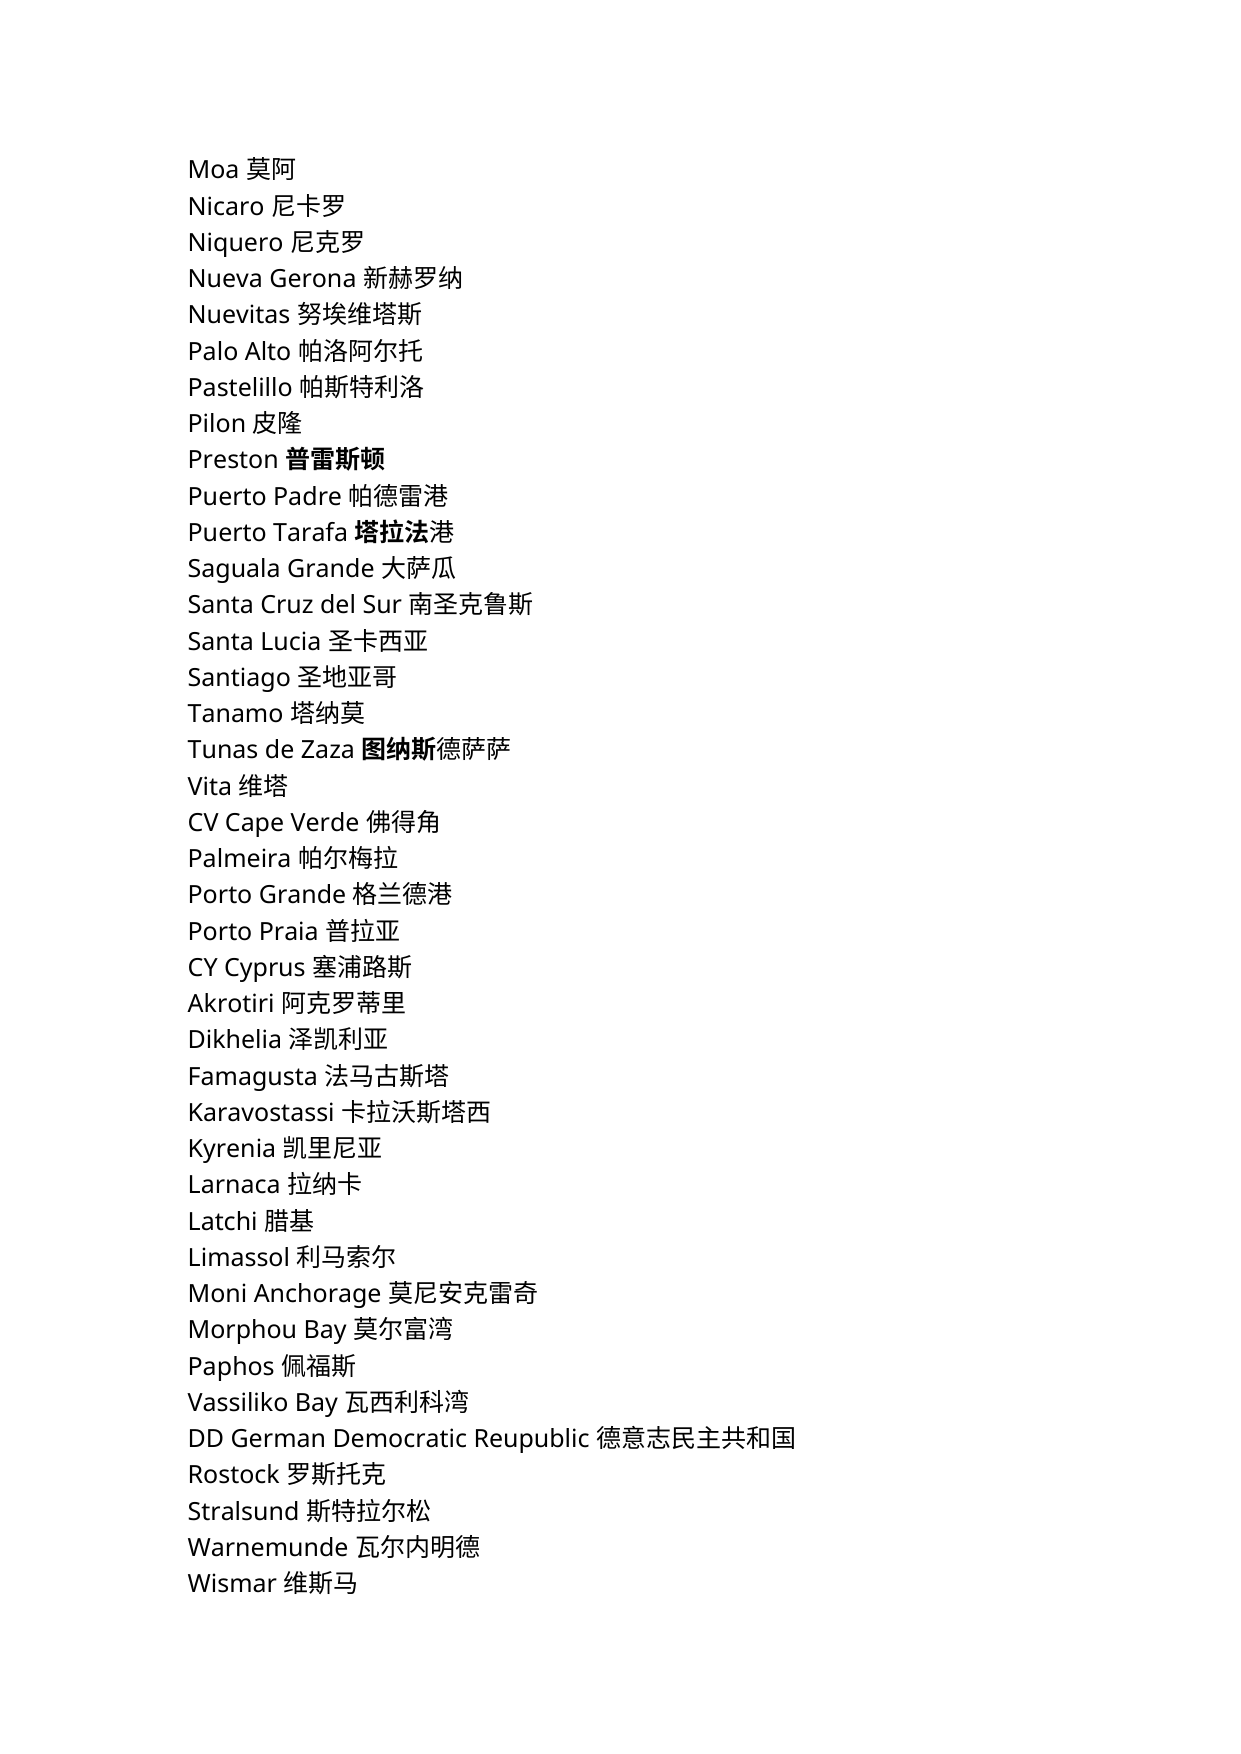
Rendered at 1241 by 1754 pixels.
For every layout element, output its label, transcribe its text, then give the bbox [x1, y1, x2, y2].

text Pilon 皮隆 [187, 404, 1053, 440]
text Santa Lucia 圣卡西亚 [187, 621, 1053, 657]
text Dikhelia 泽凯利亚 [187, 1020, 1053, 1056]
text Vassiliko Bay 瓦西利科湾 [187, 1382, 1053, 1419]
text Kyrenia 凯里尼亚 [187, 1129, 1053, 1165]
text Warnemunde 瓦尔内明德 [187, 1527, 1053, 1564]
text Rostock 罗斯托克 [187, 1455, 1053, 1491]
text Wismar 维斯马 [187, 1564, 1053, 1600]
text Tanamo 塔纳莫 [187, 694, 1053, 730]
text Niquero 尼克罗 [187, 222, 1053, 259]
text Moa 莫阿 [187, 150, 1053, 186]
text Morphou Bay 莫尔富湾 [187, 1310, 1053, 1346]
text Akrotiri 阿克罗蒂里 [187, 984, 1053, 1020]
text Tunas de Zaza 图纳斯德萨萨 [187, 730, 1053, 766]
text Moni Anchorage 莫尼安克雷奇 [187, 1274, 1053, 1310]
text Pastelillo 帕斯特利洛 [187, 367, 1053, 404]
text Stralsund 斯特拉尔松 [187, 1491, 1053, 1527]
text Palmeira 帕尔梅拉 [187, 839, 1053, 875]
text Porto Grande 格兰德港 [187, 875, 1053, 911]
text Nuevitas 努埃维塔斯 [187, 295, 1053, 331]
text CY Cyprus 塞浦路斯 [187, 947, 1053, 984]
text Latchi 腊基 [187, 1201, 1053, 1237]
text Puerto Tarafa 塔拉法港 [187, 512, 1053, 549]
text Puerto Padre 帕德雷港 [187, 476, 1053, 512]
text DD German Democratic Reupublic 德意志民主共和国 [187, 1419, 1053, 1455]
text Palo Alto 帕洛阿尔托 [187, 331, 1053, 367]
text Nueva Gerona 新赫罗纳 [187, 259, 1053, 295]
text Famagusta 法马古斯塔 [187, 1056, 1053, 1092]
text Limassol 利马索尔 [187, 1237, 1053, 1274]
text Santa Cruz del Sur 南圣克鲁斯 [187, 585, 1053, 621]
text Porto Praia 普拉亚 [187, 911, 1053, 947]
text Santiago 圣地亚哥 [187, 657, 1053, 694]
text Saguala Grande 大萨瓜 [187, 549, 1053, 585]
text Karavostassi 卡拉沃斯塔西 [187, 1092, 1053, 1129]
text Larnaca 拉纳卡 [187, 1165, 1053, 1201]
text CV Cape Verde 佛得角 [187, 802, 1053, 839]
text Vita 维塔 [187, 766, 1053, 802]
text Preston 普雷斯顿 [187, 440, 1053, 476]
text Nicaro 尼卡罗 [187, 186, 1053, 222]
text Paphos 佩福斯 [187, 1346, 1053, 1382]
